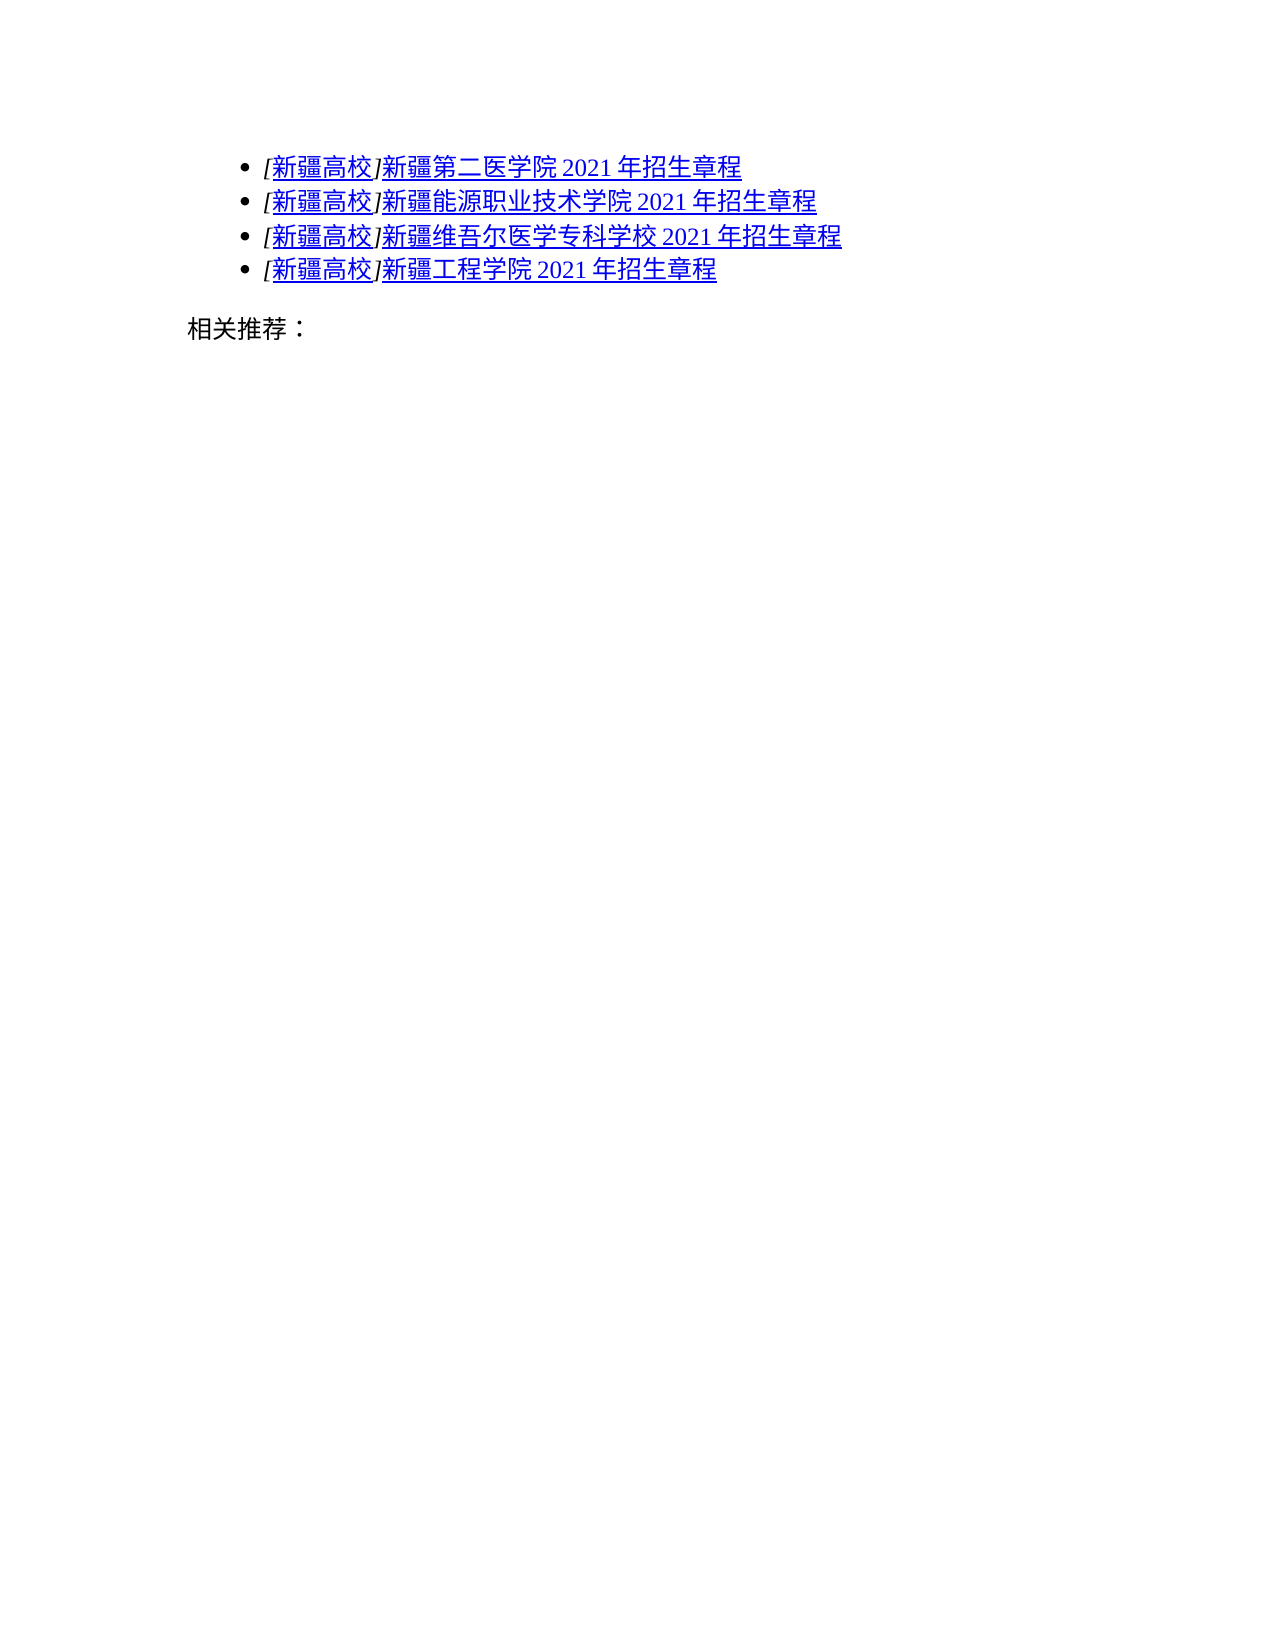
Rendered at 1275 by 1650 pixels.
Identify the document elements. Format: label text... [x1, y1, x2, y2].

list [新疆高校]新疆能源职业技术学院2021年招生章程 [241, 184, 1087, 218]
list [新疆高校]新疆第二医学院2021年招生章程 [241, 150, 1087, 184]
text 相关推荐： [187, 311, 1087, 345]
list [新疆高校]新疆工程学院2021年招生章程 [241, 252, 1087, 286]
list [新疆高校]新疆维吾尔医学专科学校2021年招生章程 [241, 218, 1087, 252]
